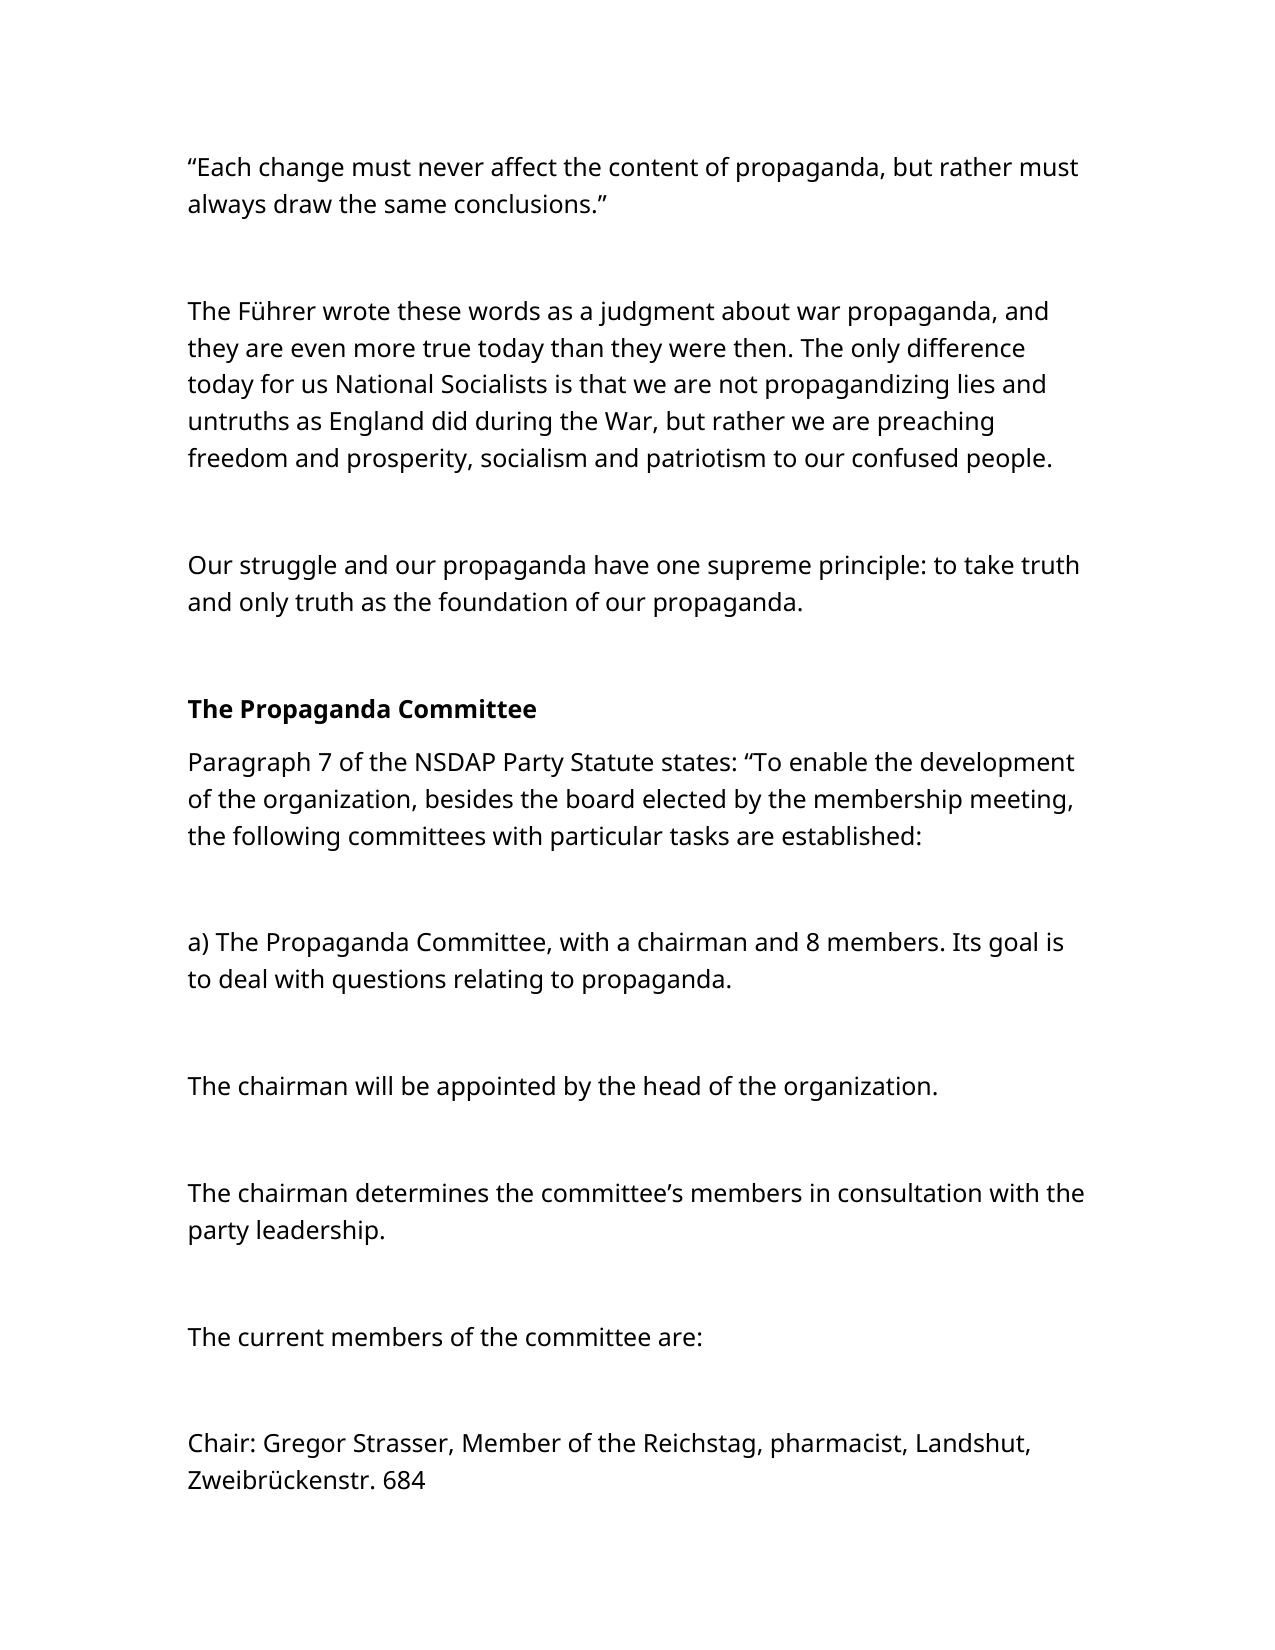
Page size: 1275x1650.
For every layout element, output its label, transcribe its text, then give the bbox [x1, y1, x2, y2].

text “Each change must never affect the content of propaganda, but rather must always draw the same conclusions.” [187, 150, 1087, 221]
text Our struggle and our propaganda have one supreme principle: to take truth and only truth as the foundation of our propaganda. [187, 548, 1087, 618]
text The Führer wrote these words as a judgment about war propaganda, and they are even more true today than they were then. The only difference today for us National Socialists is that we are not propagandizing lies and untruths as England did during the War, but rather we are preaching freedom and prosperity, socialism and patriotism to our confused people. [187, 294, 1087, 475]
text a) The Propaganda Committee, with a chairman and 8 members. Its goal is to deal with questions relating to propaganda. [187, 925, 1087, 996]
text The chairman determines the committee’s members in consultation with the party leadership. [187, 1176, 1087, 1246]
text Chair: Gregor Strasser, Member of the Reichstag, pharmacist, Landshut, Zweibrückenstr. 684 [187, 1426, 1087, 1497]
text The Propaganda Committee [187, 691, 1087, 725]
text The current members of the committee are: [187, 1319, 1087, 1353]
text Paragraph 7 of the NSDAP Party Statute states: “To enable the development of the organization, besides the board elected by the membership meeting, the following committees with particular tasks are established: [187, 745, 1087, 852]
text The chairman will be appointed by the head of the organization. [187, 1069, 1087, 1103]
